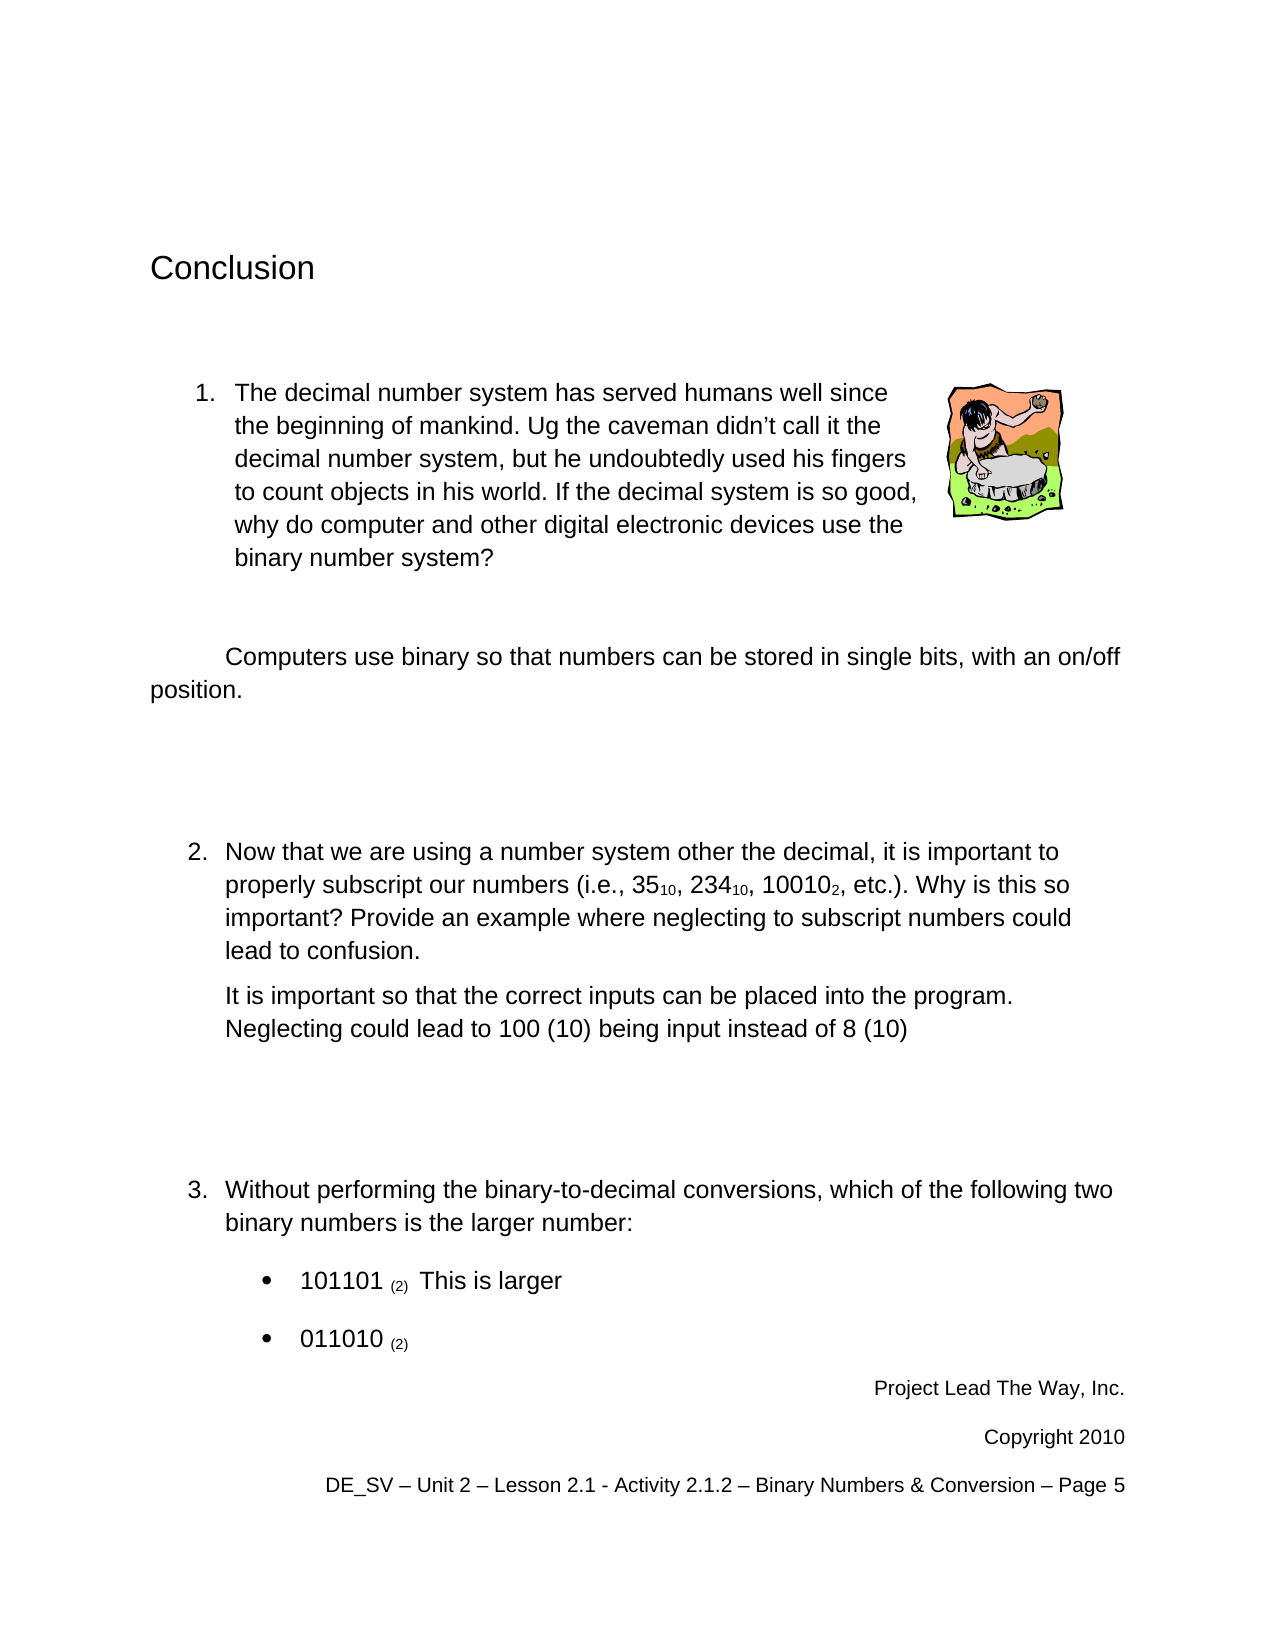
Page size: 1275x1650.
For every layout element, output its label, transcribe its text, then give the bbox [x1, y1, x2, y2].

list Now that we are using a number system other the decimal, it is important to properly subscript our numbers (i.e., 3510, 23410, 100102, etc.). Why is this so important? Provide an example where neglecting to subscript numbers could lead to confusion. [187, 837, 1125, 964]
list 101101 (2) This is larger [262, 1266, 1125, 1295]
list Without performing the binary-to-decimal conversions, which of the following two binary numbers is the larger number: [187, 1175, 1125, 1237]
table_header The decimal number system has served humans well since the beginning of mankind. Ug the caveman didn’t call it the decimal number system, but he undoubtedly used his fingers to count objects in his world. If the decimal system is so good, why do computer and other digital electronic devices use the binary number system? [184, 378, 932, 588]
text Conclusion [150, 248, 1125, 286]
text Computers use binary so that numbers can be stored in single bits, with an on/off position. [150, 642, 1125, 704]
text It is important so that the correct inputs can be placed into the program. Neglecting could lead to 100 (10) being input instead of 8 (10) [225, 981, 1125, 1043]
list 011010 (2) [262, 1324, 1125, 1353]
table_header [932, 378, 1090, 588]
